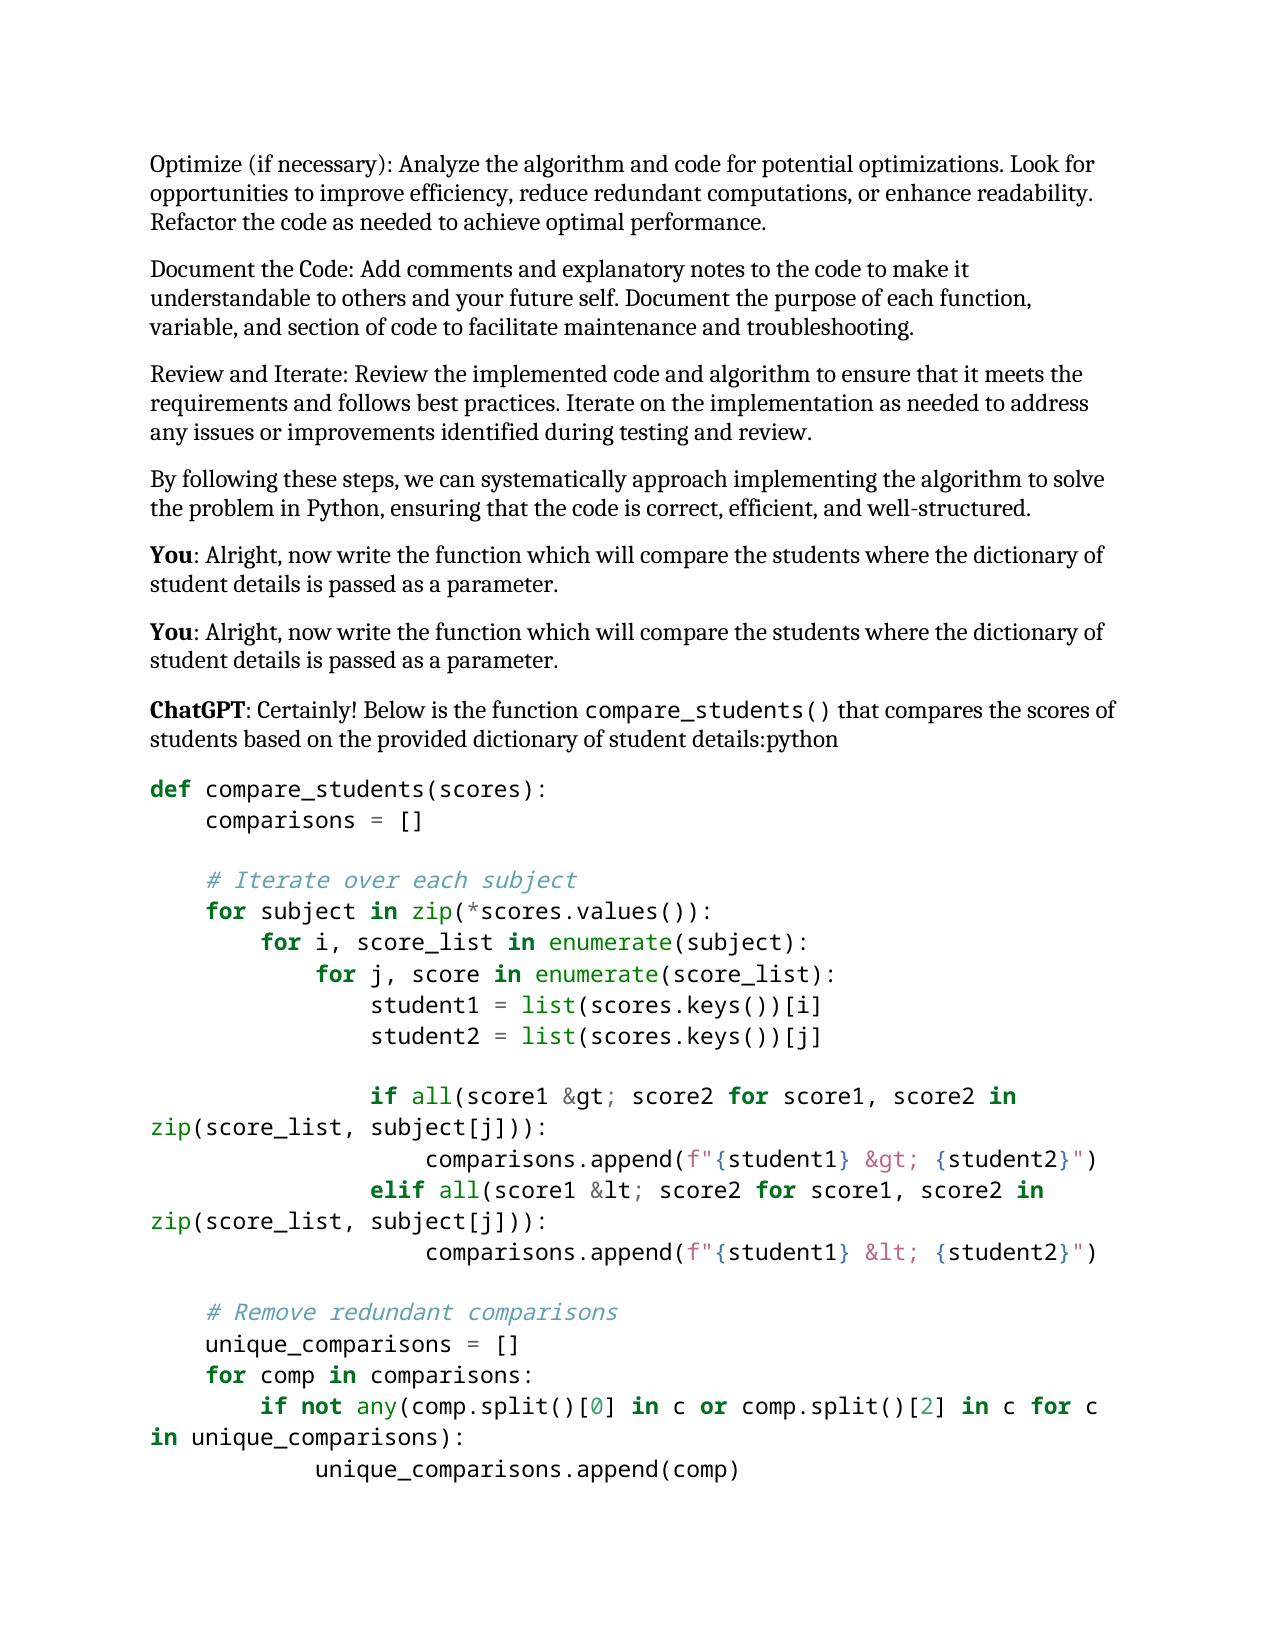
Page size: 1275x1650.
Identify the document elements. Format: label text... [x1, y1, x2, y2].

text You: Alright, now write the function which will compare the students where the dictionary of student details is passed as a parameter. [150, 617, 1125, 675]
text ChatGPT: Certainly! Below is the function compare_students() that compares the scores of students based on the provided dictionary of student details:python [150, 694, 1125, 754]
text You: Alright, now write the function which will compare the students where the dictionary of student details is passed as a parameter. [150, 541, 1125, 599]
text Optimize (if necessary): Analyze the algorithm and code for potential optimizations. Look for opportunities to improve efficiency, reduce redundant computations, or enhance readability. Refactor the code as needed to achieve optimal performance. [150, 150, 1125, 236]
text By following these steps, we can systematically approach implementing the algorithm to solve the problem in Python, ensuring that the code is correct, efficient, and well-structured. [150, 465, 1125, 522]
text Document the Code: Add comments and explanatory notes to the code to make it understandable to others and your future self. Document the purpose of each function, variable, and section of code to facilitate maintenance and troubleshooting. [150, 255, 1125, 341]
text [150, 772, 1125, 1484]
text Review and Iterate: Review the implemented code and algorithm to ensure that it meets the requirements and follows best practices. Iterate on the implementation as needed to address any issues or improvements identified during testing and review. [150, 360, 1125, 446]
